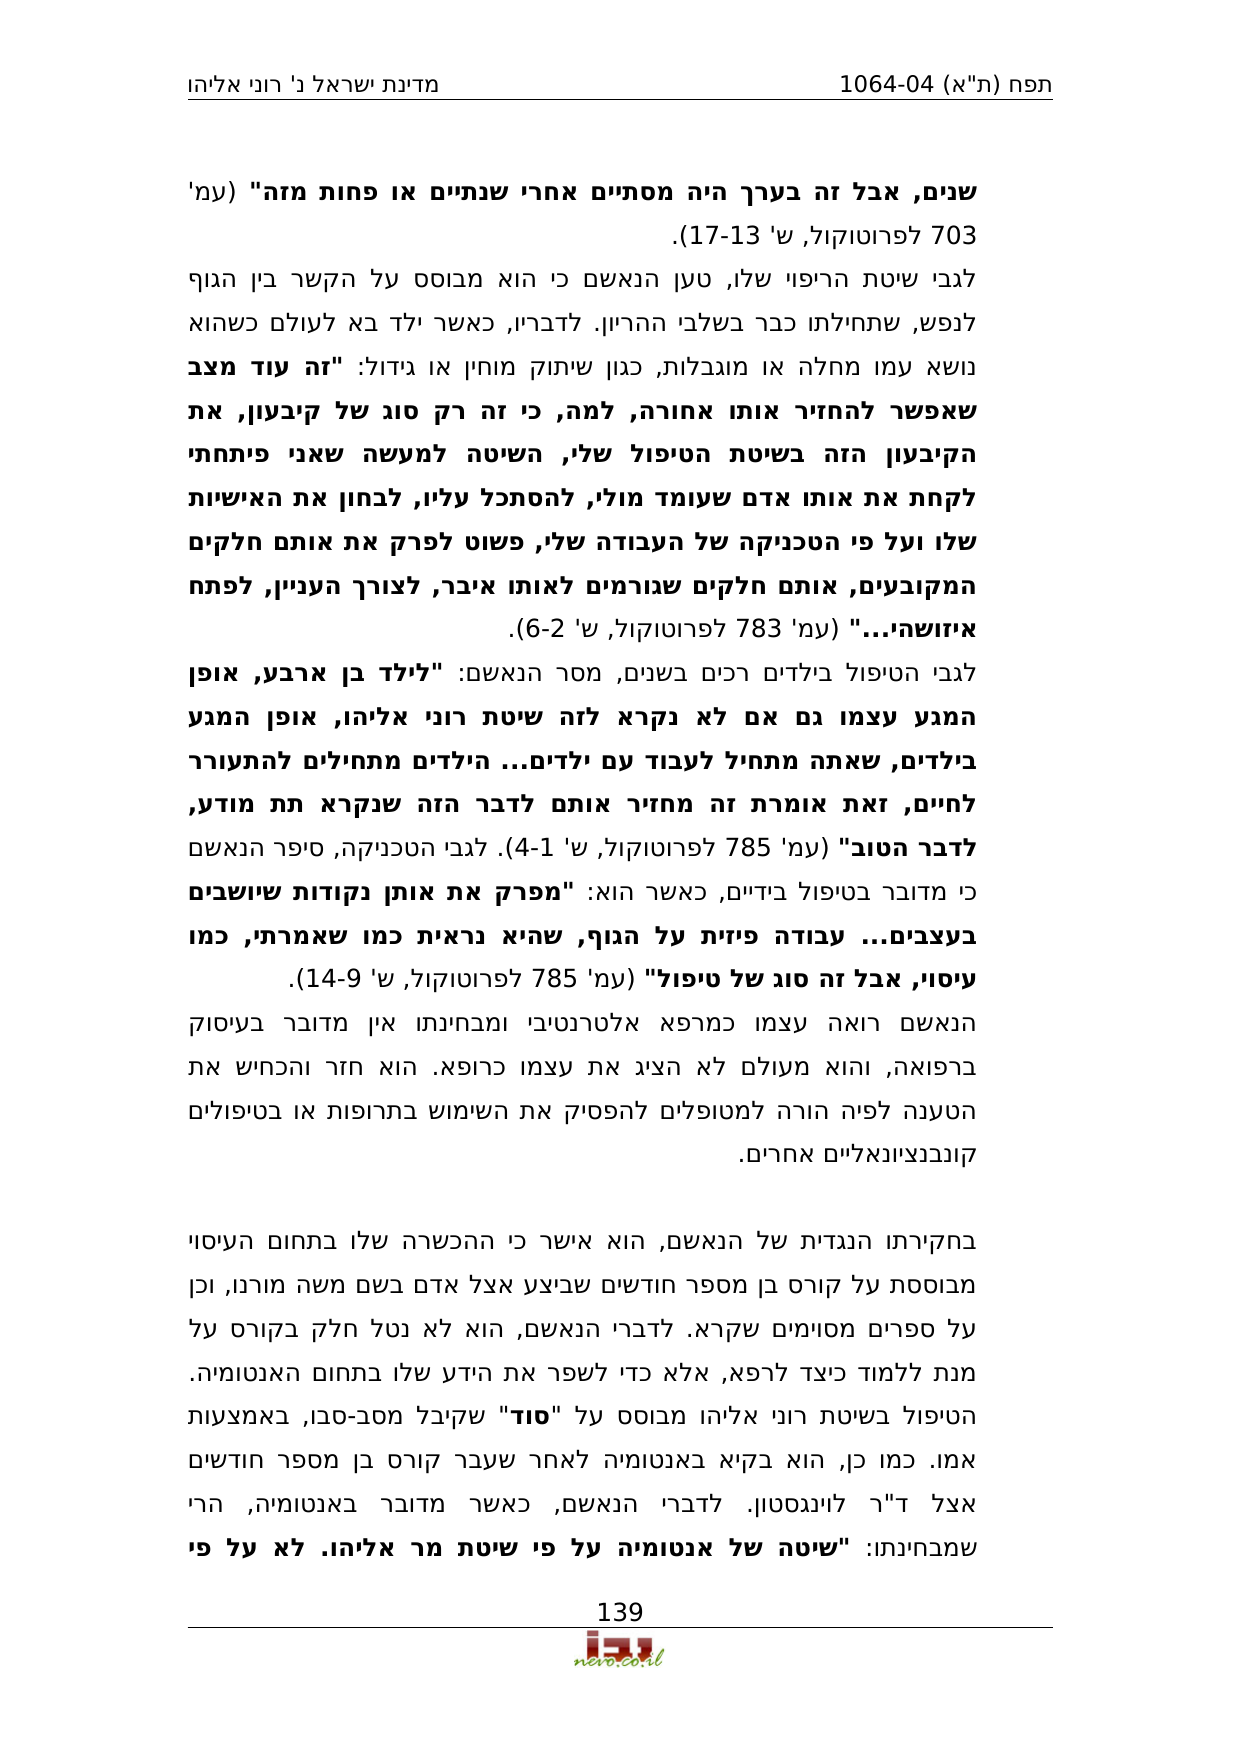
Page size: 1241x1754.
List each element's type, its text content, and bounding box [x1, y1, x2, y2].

text הנאשם רואה עצמו כמרפא אלטרנטיבי ומבחינתו אין מדובר בעיסוק ברפואה, והוא מעולם לא הציג את עצמו כרופא. הוא חזר והכחיש את הטענה לפיה הורה למטופלים להפסיק את השימוש בתרופות או בטיפולים קונבנציונאליים אחרים. [187, 1008, 978, 1169]
text לגבי שיטת הריפוי שלו, טען הנאשם כי הוא מבוסס על הקשר בין הגוף לנפש, שתחילתו כבר בשלבי ההריון. לדבריו, כאשר ילד בא לעולם כשהוא נושא עמו מחלה או מוגבלות, כגון שיתוק מוחין או גידול: "זה עוד מצב שאפשר להחזיר אותו אחורה, למה, כי זה רק סוג של קיבעון, את הקיבעון הזה בשיטת הטיפול שלי, השיטה למעשה שאני פיתחתי לקחת את אותו אדם שעומד מולי, להסתכל עליו, לבחון את האישיות שלו ועל פי הטכניקה של העבודה שלי, פשוט לפרק את אותם חלקים המקובעים, אותם חלקים שגורמים לאותו איבר, לצורך העניין, לפתח איזושהי..." (עמ' 783 לפרוטוקול, ש' 6-2). [187, 265, 978, 644]
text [187, 1227, 978, 1562]
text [187, 177, 978, 250]
text לגבי הטיפול בילדים רכים בשנים, מסר הנאשם: "לילד בן ארבע, אופן המגע עצמו גם אם לא נקרא לזה שיטת רוני אליהו, אופן המגע בילדים, שאתה מתחיל לעבוד עם ילדים... הילדים מתחילים להתעורר לחיים, זאת אומרת זה מחזיר אותם לדבר הזה שנקרא תת מודע, לדבר הטוב" (עמ' 785 לפרוטוקול, ש' 4-1). לגבי הטכניקה, סיפר הנאשם כי מדובר בטיפול בידיים, כאשר הוא: "מפרק את אותן נקודות שיושבים בעצבים... עבודה פיזית על הגוף, שהיא נראית כמו שאמרתי, כמו עיסוי, אבל זה סוג של טיפול" (עמ' 785 לפרוטוקול, ש' 14-9). [187, 658, 978, 994]
picture [574, 1630, 666, 1668]
